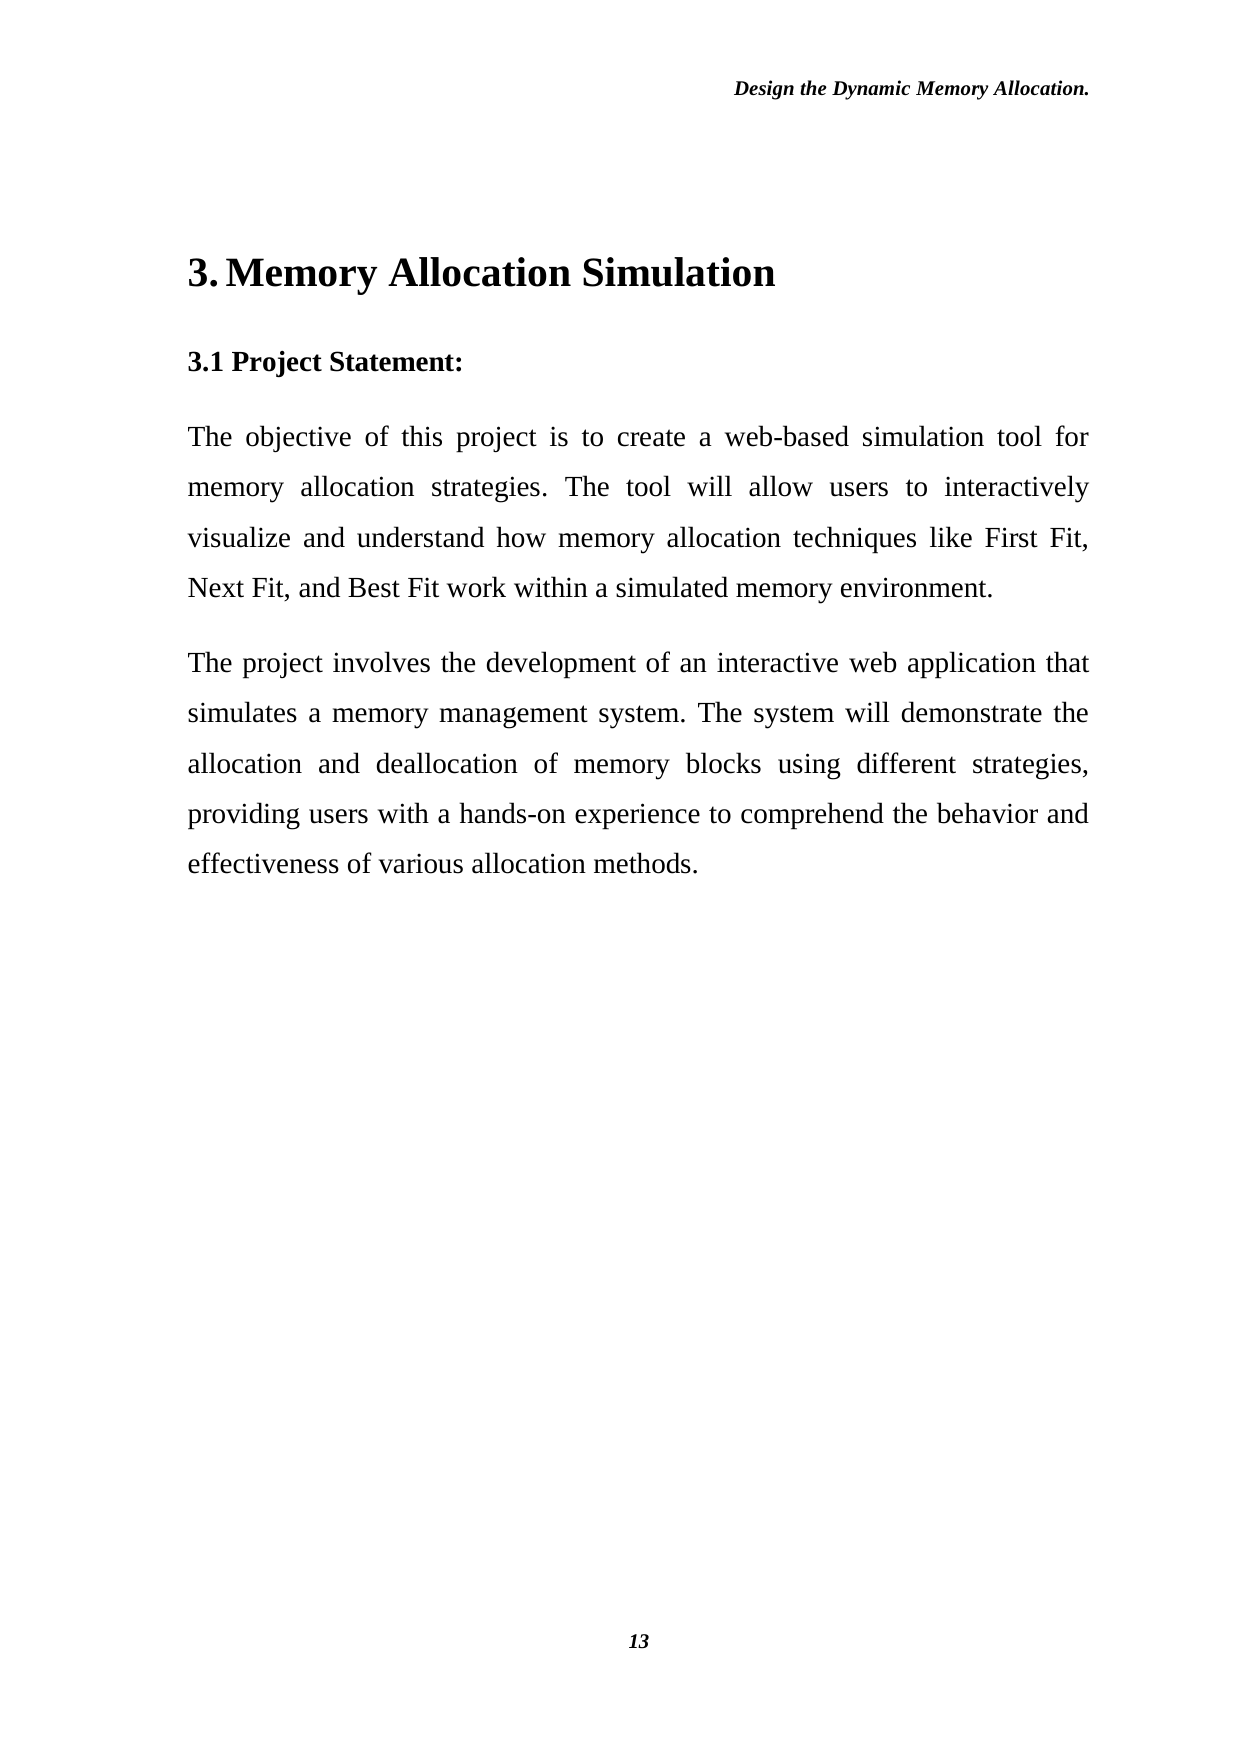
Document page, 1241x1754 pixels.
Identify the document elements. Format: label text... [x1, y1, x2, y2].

text The objective of this project is to create a web-based simulation tool for memory allocation strategies. The tool will allow users to interactively visualize and understand how memory allocation techniques like First Fit, Next Fit, and Best Fit work within a simulated memory environment. [187, 419, 1090, 604]
text 3. Memory Allocation Simulation [187, 247, 1090, 295]
text The project involves the development of an interactive web application that simulates a memory management system. The system will demonstrate the allocation and deallocation of memory blocks using different strategies, providing users with a hands-on experience to comprehend the behavior and effectiveness of various allocation methods. [187, 646, 1090, 880]
text 3.1 Project Statement: [187, 344, 1090, 377]
